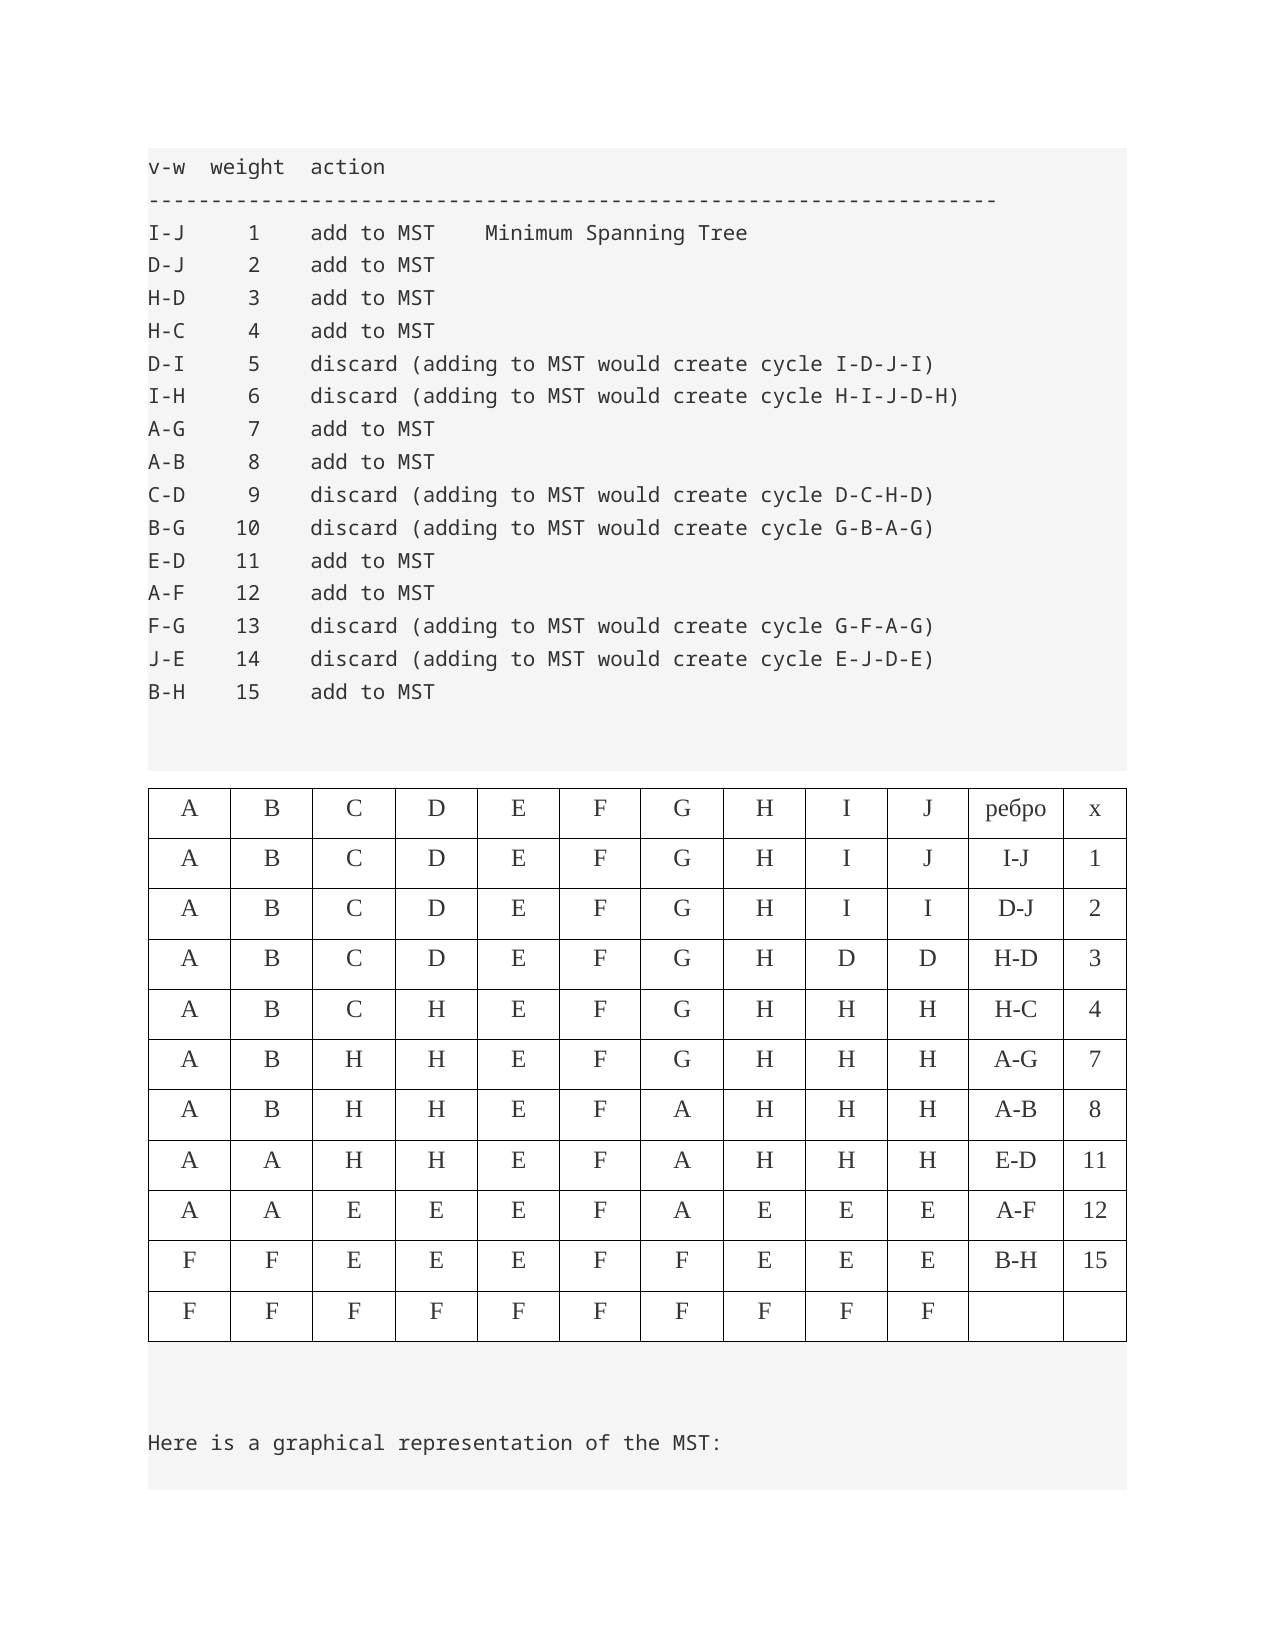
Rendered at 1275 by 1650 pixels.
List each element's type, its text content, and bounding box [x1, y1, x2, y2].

table_cell E [478, 990, 559, 1039]
table_cell F [641, 1241, 723, 1291]
table_cell 7 [1064, 1040, 1126, 1089]
table_cell F [149, 1241, 230, 1291]
table_cell [1064, 1292, 1126, 1341]
table_cell F [888, 1292, 968, 1341]
table_cell E [478, 839, 559, 888]
table_header J [888, 789, 968, 838]
table_cell B [231, 1090, 312, 1140]
table_cell D [396, 940, 477, 989]
table_cell B-H [969, 1241, 1063, 1291]
table_cell H [396, 1141, 477, 1190]
table_cell E [478, 1141, 559, 1190]
table_cell 3 [1064, 940, 1126, 989]
table_cell 2 [1064, 889, 1126, 938]
table_cell E [724, 1241, 805, 1291]
table_cell C [313, 940, 395, 989]
table_cell A [231, 1141, 312, 1190]
text v-w weight action -------------------------------------------------------------------- I-J 1 add to MST Minimum Spanning Tree D-J 2 add to MST H-D 3 add to MST H-C 4 add to MST D-I 5 discard (adding to MST would create cycle I-D-J-I) I-H 6 discard (adding to MST would create cycle H-I-J-D-H) A-G 7 add to MST A-B 8 add to MST C-D 9 discard (adding to MST would create cycle D-C-H-D) B-G 10 discard (adding to MST would create cycle G-B-A-G) E-D 11 add to MST A-F 12 add to MST F-G 13 discard (adding to MST would create cycle G-F-A-G) J-E 14 discard (adding to MST would create cycle E-J-D-E) B-H 15 add to MST [148, 148, 1127, 771]
table_header D [396, 789, 477, 838]
table_cell E [806, 1191, 887, 1240]
table_header H [724, 789, 805, 838]
table_cell D [396, 839, 477, 888]
table_cell A [149, 1141, 230, 1190]
table_header E [478, 789, 559, 838]
table_cell E [478, 940, 559, 989]
table_cell E [478, 1090, 559, 1140]
table_cell A [149, 990, 230, 1039]
table_cell A [641, 1191, 723, 1240]
table_cell B [231, 889, 312, 938]
table_cell F [149, 1292, 230, 1341]
table_cell E [888, 1241, 968, 1291]
table_cell I [806, 839, 887, 888]
table_cell E [478, 1241, 559, 1291]
table_cell A [641, 1090, 723, 1140]
table_cell F [560, 1141, 640, 1190]
table_cell 15 [1064, 1241, 1126, 1291]
table_cell F [641, 1292, 723, 1341]
table_cell E [478, 889, 559, 938]
table_cell A [149, 1090, 230, 1140]
table_cell H [396, 1040, 477, 1089]
table_header I [806, 789, 887, 838]
table_cell H [888, 1040, 968, 1089]
table_cell G [641, 940, 723, 989]
table_header A [149, 789, 230, 838]
table_cell H [313, 1141, 395, 1190]
table_cell H [724, 839, 805, 888]
table_cell E [478, 1040, 559, 1089]
table_cell H-C [969, 990, 1063, 1039]
table_cell F [560, 1191, 640, 1240]
table_cell 4 [1064, 990, 1126, 1039]
table_cell F [560, 1292, 640, 1341]
table_cell I [806, 889, 887, 938]
table_cell G [641, 839, 723, 888]
table_cell F [560, 839, 640, 888]
table_cell J [888, 839, 968, 888]
table_cell F [560, 1090, 640, 1140]
table_cell H [724, 1040, 805, 1089]
table_cell B [231, 940, 312, 989]
table_cell A [641, 1141, 723, 1190]
table_cell D-J [969, 889, 1063, 938]
table_cell I [888, 889, 968, 938]
table_cell F [478, 1292, 559, 1341]
table_cell H [806, 1141, 887, 1190]
table_cell 12 [1064, 1191, 1126, 1240]
table_cell G [641, 889, 723, 938]
table_cell H [806, 1040, 887, 1089]
table_cell A-B [969, 1090, 1063, 1140]
table_cell 11 [1064, 1141, 1126, 1190]
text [148, 1391, 1127, 1490]
table_cell H [888, 1141, 968, 1190]
table_cell G [641, 990, 723, 1039]
table_cell H [806, 990, 887, 1039]
table_cell A [149, 1040, 230, 1089]
table_cell H [724, 1090, 805, 1140]
table_cell 8 [1064, 1090, 1126, 1140]
table_cell H [396, 990, 477, 1039]
table_cell G [641, 1040, 723, 1089]
table_cell A [149, 1191, 230, 1240]
table_cell F [560, 990, 640, 1039]
table_cell A-F [969, 1191, 1063, 1240]
table_cell H [724, 940, 805, 989]
table_cell C [313, 839, 395, 888]
table_cell E [396, 1241, 477, 1291]
table_cell D [888, 940, 968, 989]
table_header C [313, 789, 395, 838]
table_header ребро [969, 789, 1063, 838]
table_cell H [806, 1090, 887, 1140]
table_cell A-G [969, 1040, 1063, 1089]
table_cell F [560, 889, 640, 938]
table_cell E [313, 1241, 395, 1291]
table_cell C [313, 889, 395, 938]
table_cell H [396, 1090, 477, 1140]
table_cell F [806, 1292, 887, 1341]
table_cell E-D [969, 1141, 1063, 1190]
table_cell E [806, 1241, 887, 1291]
table_cell F [560, 940, 640, 989]
table_cell D [396, 889, 477, 938]
table_cell F [396, 1292, 477, 1341]
table_cell B [231, 990, 312, 1039]
table_cell A [149, 839, 230, 888]
table_cell F [724, 1292, 805, 1341]
table_cell 1 [1064, 839, 1126, 888]
table_cell F [231, 1292, 312, 1341]
table_cell B [231, 839, 312, 888]
table_cell H [724, 990, 805, 1039]
table_header G [641, 789, 723, 838]
table_header B [231, 789, 312, 838]
table_cell E [313, 1191, 395, 1240]
table_cell H [888, 1090, 968, 1140]
table_cell A [231, 1191, 312, 1240]
table_cell F [313, 1292, 395, 1341]
table_cell F [560, 1040, 640, 1089]
table_cell D [806, 940, 887, 989]
table_header F [560, 789, 640, 838]
table_cell F [231, 1241, 312, 1291]
table_cell H [724, 889, 805, 938]
table_cell H-D [969, 940, 1063, 989]
table_cell E [478, 1191, 559, 1240]
table_cell E [888, 1191, 968, 1240]
table_cell H [313, 1040, 395, 1089]
table_cell A [149, 940, 230, 989]
table_cell E [396, 1191, 477, 1240]
table_cell E [724, 1191, 805, 1240]
table_cell C [313, 990, 395, 1039]
table_cell H [724, 1141, 805, 1190]
table_cell [969, 1292, 1063, 1341]
table_cell B [231, 1040, 312, 1089]
table_cell H [313, 1090, 395, 1140]
table_cell F [560, 1241, 640, 1291]
table_cell H [888, 990, 968, 1039]
table_cell A [149, 889, 230, 938]
table_cell I-J [969, 839, 1063, 888]
table_header x [1064, 789, 1126, 838]
